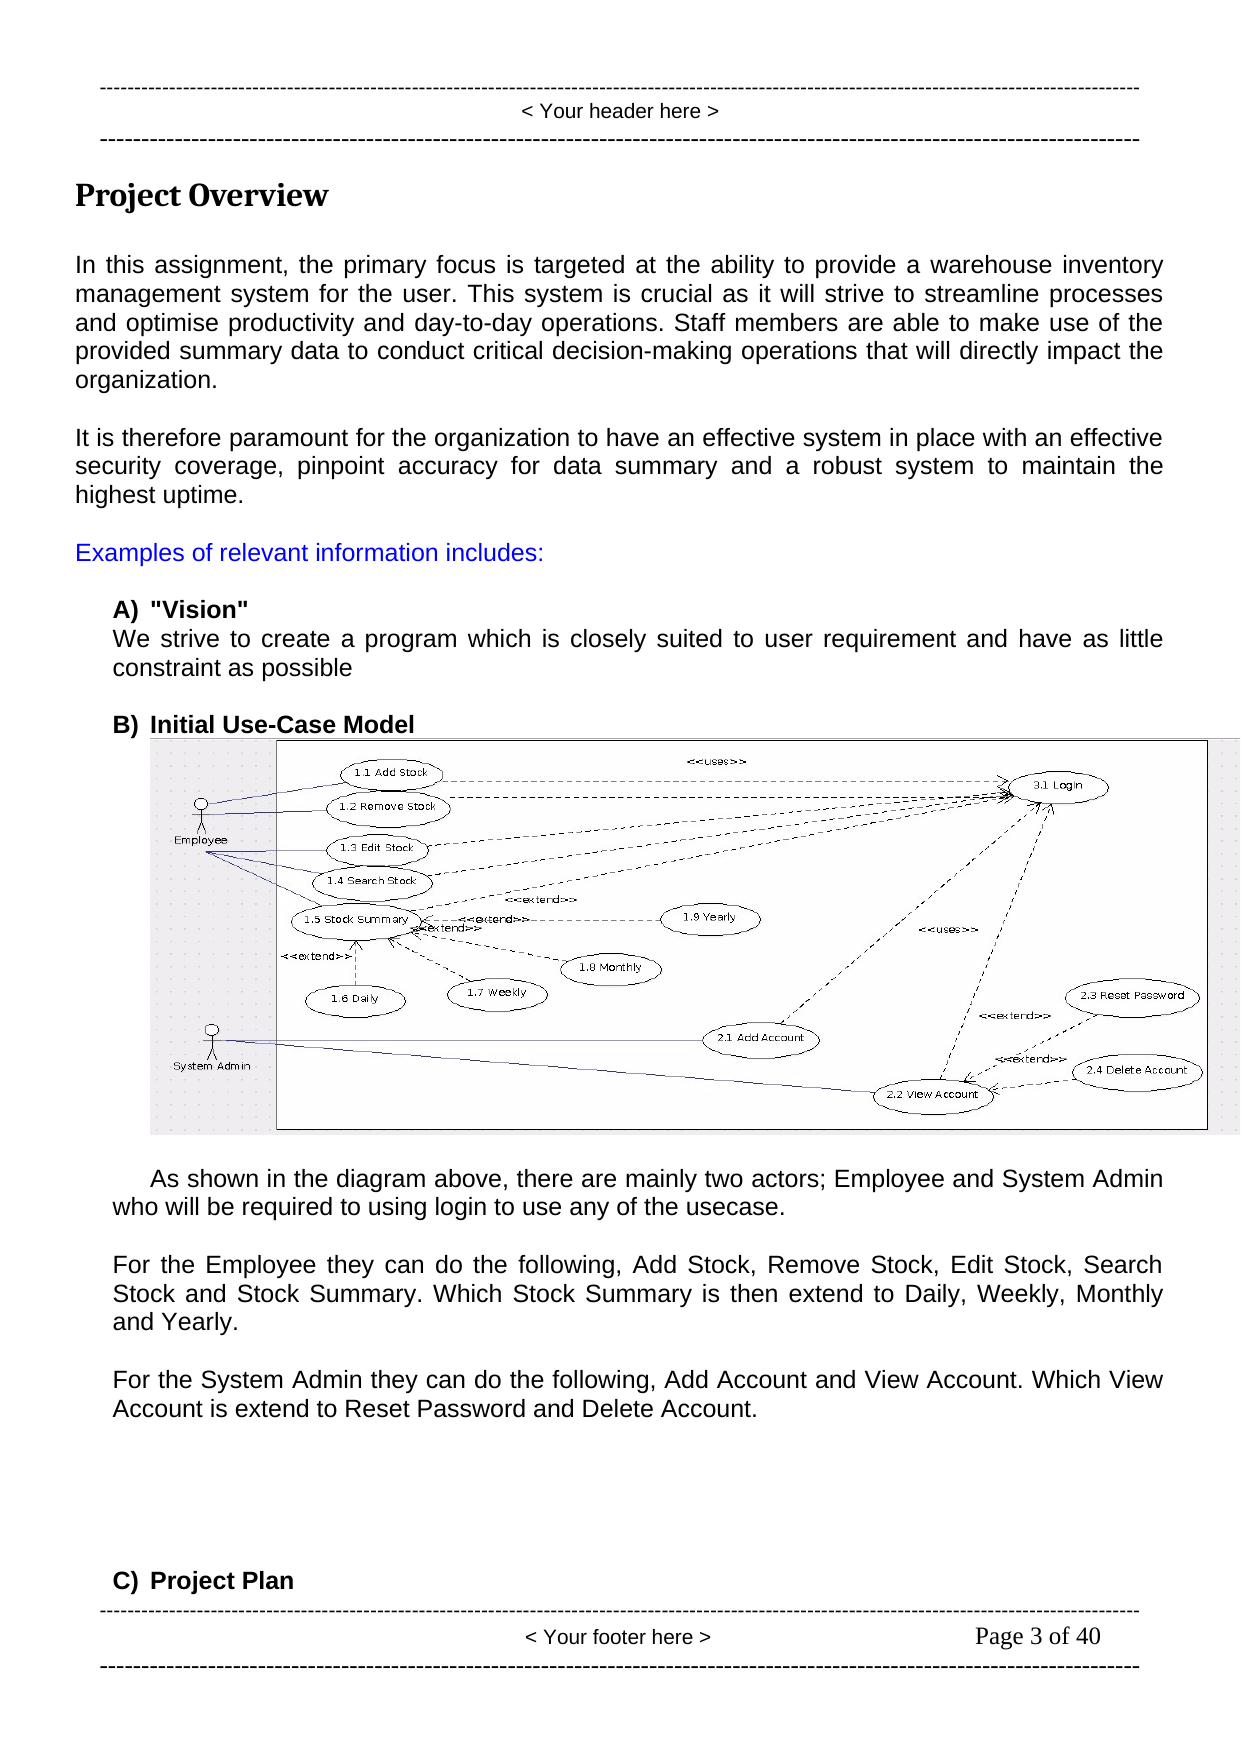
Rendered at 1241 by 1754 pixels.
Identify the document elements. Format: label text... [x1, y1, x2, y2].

text As shown in the diagram above, there are mainly two actors; Employee and System Admin who will be required to using login to use any of the usecase. [112, 1164, 1165, 1221]
picture [150, 738, 1241, 1135]
text It is therefore paramount for the organization to have an effective system in place with an effective security coverage, pinpoint accuracy for data summary and a robust system to maintain the highest uptime. [75, 422, 1165, 509]
text For the Employee they can do the following, Add Stock, Remove Stock, Edit Stock, Search Stock and Stock Summary. Which Stock Summary is then extend to Daily, Weekly, Monthly and Yearly. [112, 1250, 1165, 1336]
text We strive to create a program which is closely suited to user requirement and have as little constraint as possible [112, 624, 1165, 681]
subtitle Project Overview [75, 177, 1165, 215]
list Project Plan [112, 1566, 1165, 1595]
text Examples of relevant information includes: [75, 537, 1165, 566]
text In this assignment, the primary focus is targeted at the ability to provide a warehouse inventory management system for the user. This system is crucial as it will strive to streamline processes and optimise productivity and day-to-day operations. Staff members are able to make use of the provided summary data to conduct critical decision-making operations that will directly impact the organization. [75, 250, 1165, 394]
text For the System Admin they can do the following, Add Account and View Account. Which View Account is extend to Reset Password and Delete Account. [112, 1365, 1165, 1422]
list "Vision" [112, 595, 1165, 624]
list Initial Use-Case Model [112, 710, 1165, 739]
